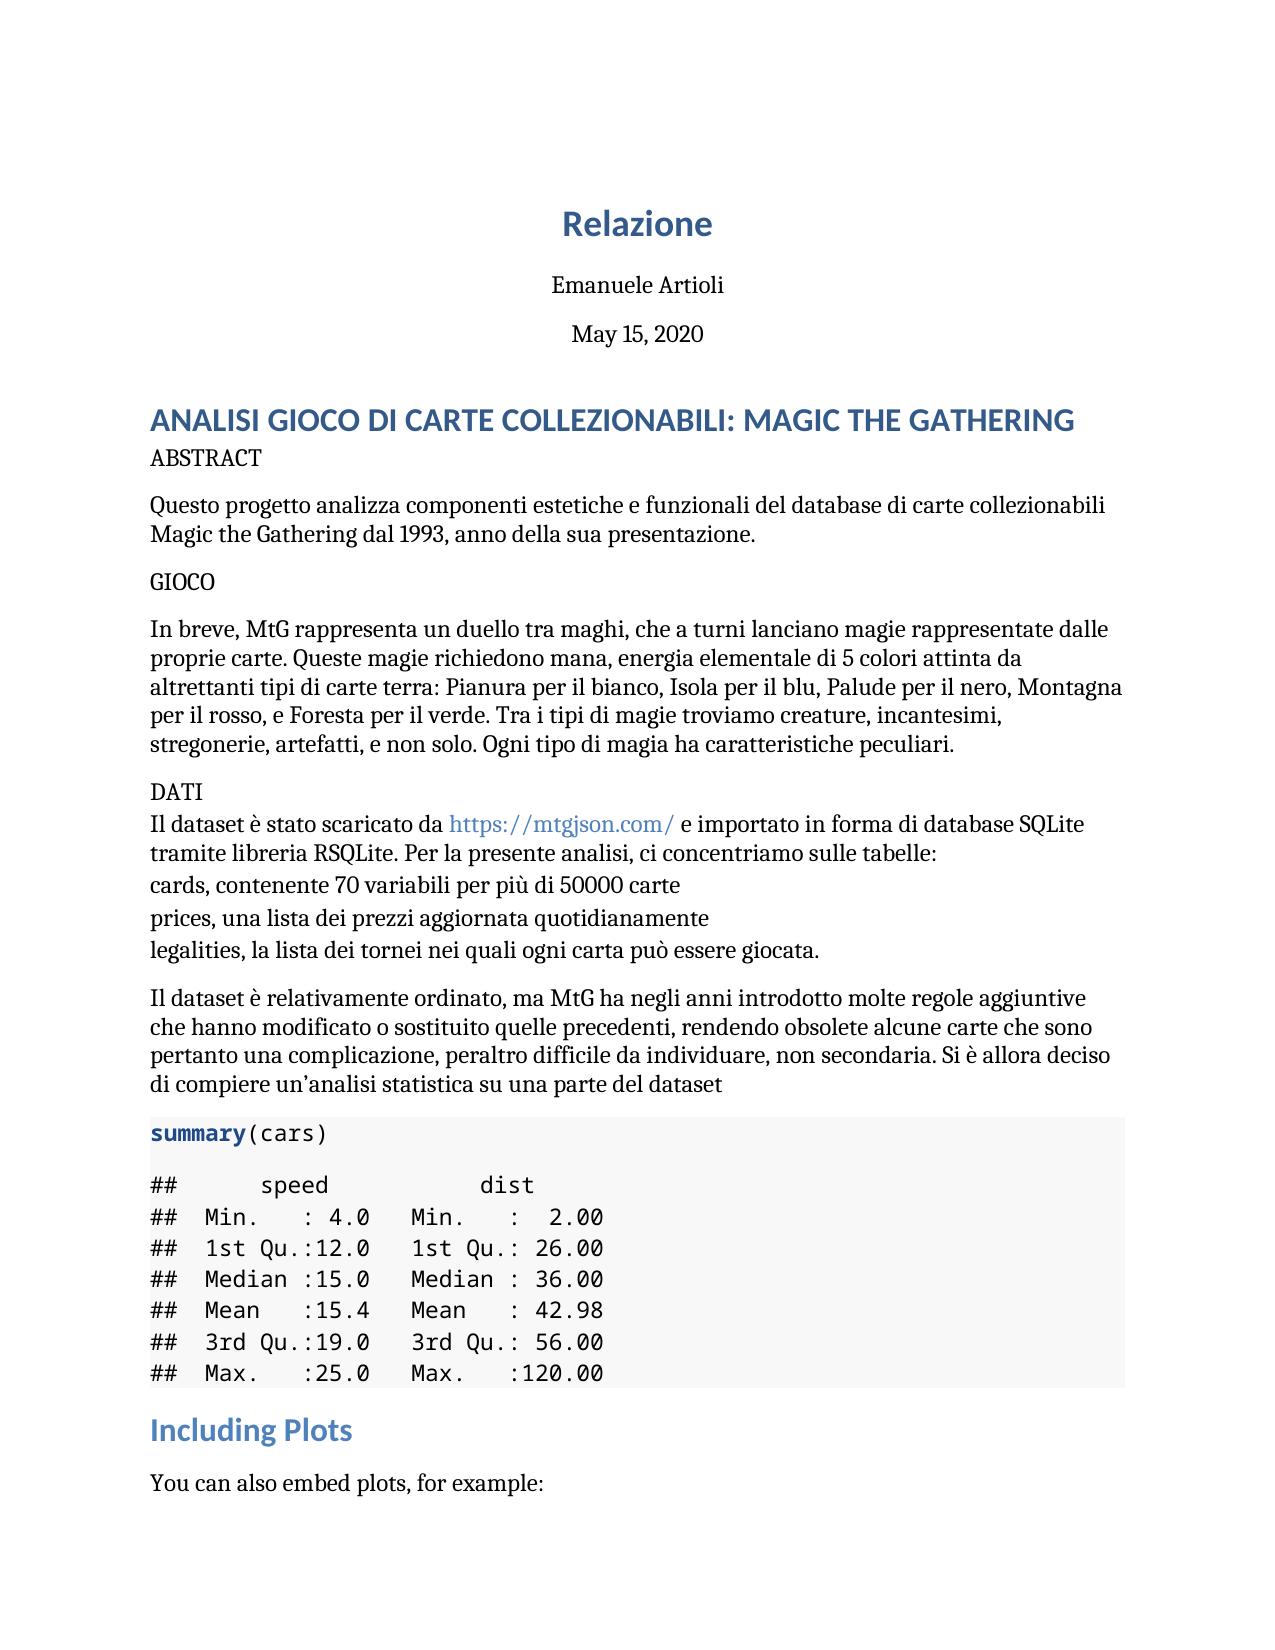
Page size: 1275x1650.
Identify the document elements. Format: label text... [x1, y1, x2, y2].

text cards, contenente 70 variabili per più di 50000 carte [150, 871, 1125, 900]
text legalities, la lista dei tornei nei quali ogni carta può essere giocata. [150, 936, 1125, 965]
text Emanuele Artioli [150, 271, 1125, 299]
text DATI [150, 777, 1125, 806]
text ## speed dist ## Min. : 4.0 Min. : 2.00 ## 1st Qu.:12.0 1st Qu.: 26.00 ## Median :15.0 Median : 36.00 ## Mean :15.4 Mean : 42.98 ## 3rd Qu.:19.0 3rd Qu.: 56.00 ## Max. :25.0 Max. :120.00 [150, 1169, 1125, 1388]
text ABSTRACT [150, 444, 1125, 472]
text summary(cars) [150, 1117, 1125, 1149]
text May 15, 2020 [150, 320, 1125, 349]
text Il dataset è stato scaricato da https://mtgjson.com/ e importato in forma di database SQLite tramite libreria RSQLite. Per la presente analisi, ci concentriamo sulle tabelle: [150, 810, 1125, 867]
subtitle Including Plots [150, 1409, 1125, 1450]
title Relazione [150, 200, 1125, 246]
text GIOCO [150, 567, 1125, 596]
text In breve, MtG rappresenta un duello tra maghi, che a turni lanciano magie rappresentate dalle proprie carte. Queste magie richiedono mana, energia elementale di 5 colori attinta da altrettanti tipi di carte terra: Pianura per il bianco, Isola per il blu, Palude per il nero, Montagna per il rosso, e Foresta per il verde. Tra i tipi di magie troviamo creature, incantesimi, stregonerie, artefatti, e non solo. Ogni tipo di magia ha caratteristiche peculiari. [150, 615, 1125, 759]
text Il dataset è relativamente ordinato, ma MtG ha negli anni introdotto molte regole aggiuntive che hanno modificato o sostituito quelle precedenti, rendendo obsolete alcune carte che sono pertanto una complicazione, peraltro difficile da individuare, non secondaria. Si è allora deciso di compiere un’analisi statistica su una parte del dataset [150, 984, 1125, 1099]
text Questo progetto analizza componenti estetiche e funzionali del database di carte collezionabili Magic the Gathering dal 1993, anno della sua presentazione. [150, 491, 1125, 549]
subtitle ANALISI GIOCO DI CARTE COLLEZIONABILI: MAGIC THE GATHERING [150, 399, 1125, 440]
text You can also embed plots, for example: [150, 1468, 1125, 1497]
text prices, una lista dei prezzi aggiornata quotidianamente [150, 904, 1125, 932]
